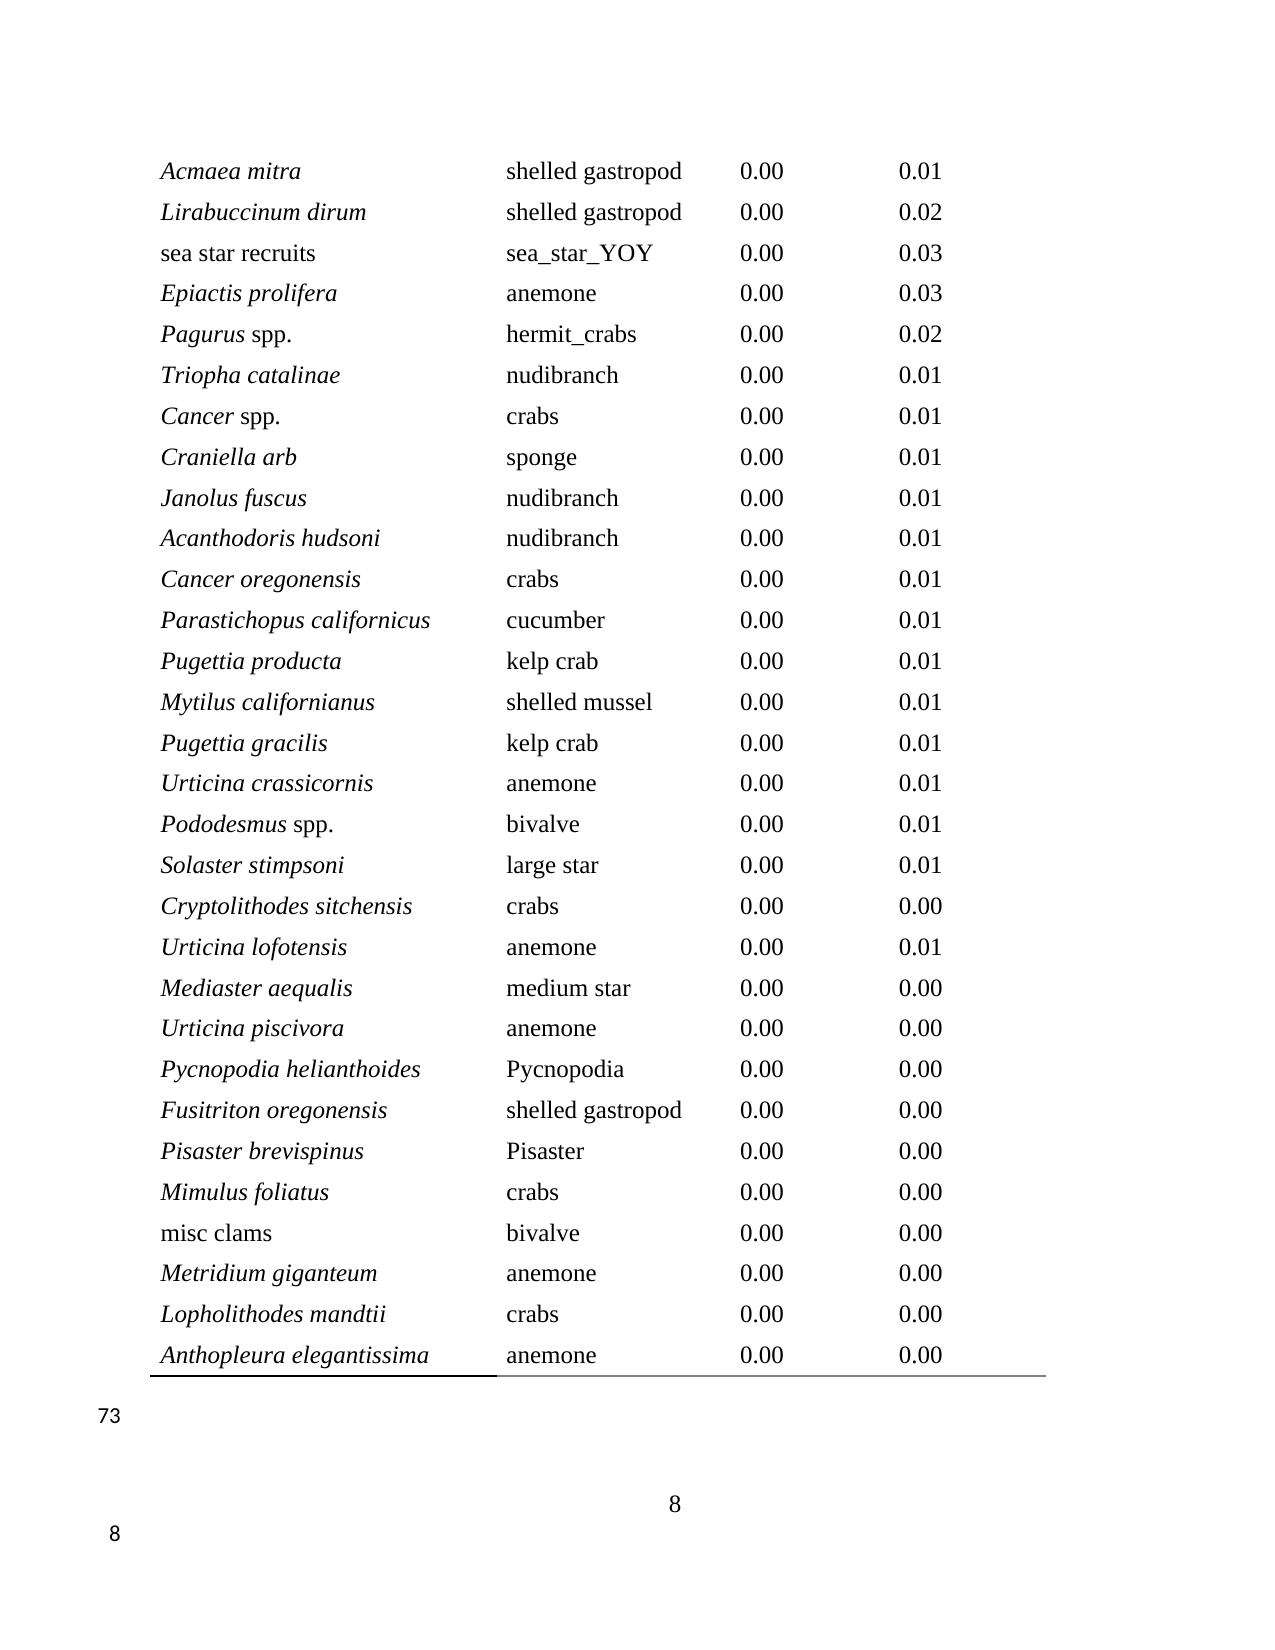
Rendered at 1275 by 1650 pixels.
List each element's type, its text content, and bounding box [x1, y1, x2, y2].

table_cell 0.00 [730, 803, 888, 844]
table_cell Pododesmus spp. [150, 803, 497, 844]
table_cell crabs [497, 558, 729, 599]
table_cell 0.03 [888, 273, 1046, 313]
table_cell 0.00 [730, 518, 888, 558]
table_cell sea_star_YOY [497, 232, 729, 272]
table_cell Lopholithodes mandtii [150, 1293, 497, 1334]
table_cell nudibranch [497, 354, 729, 395]
table_cell 0.03 [888, 232, 1046, 272]
table_cell 0.00 [730, 1048, 888, 1089]
table_cell medium star [497, 967, 729, 1007]
table_cell 0.00 [730, 273, 888, 313]
table_cell 0.00 [730, 722, 888, 762]
table_cell 0.01 [888, 844, 1046, 885]
table_cell Urticina piscivora [150, 1008, 497, 1048]
table_cell 0.00 [730, 313, 888, 354]
table_cell 0.01 [888, 558, 1046, 599]
table_cell Acanthodoris hudsoni [150, 518, 497, 558]
table_cell Fusitriton oregonensis [150, 1089, 497, 1130]
table_cell 0.00 [730, 926, 888, 967]
table_cell 0.00 [730, 395, 888, 436]
table_cell Pagurus spp. [150, 313, 497, 354]
table_cell crabs [497, 885, 729, 926]
table_cell Cancer spp. [150, 395, 497, 436]
table_cell Urticina crassicornis [150, 763, 497, 803]
table_cell 0.01 [888, 640, 1046, 681]
table_cell kelp crab [497, 640, 729, 681]
table_cell 0.00 [888, 1293, 1046, 1334]
table_cell 0.00 [888, 1212, 1046, 1252]
table_cell bivalve [497, 803, 729, 844]
table_cell 0.01 [888, 926, 1046, 967]
table_cell 0.00 [888, 885, 1046, 926]
table_cell 0.00 [730, 967, 888, 1007]
table_cell 0.01 [888, 150, 1046, 191]
table_cell misc clams [150, 1212, 497, 1252]
table_cell crabs [497, 1171, 729, 1212]
table_cell nudibranch [497, 518, 729, 558]
table_cell bivalve [497, 1212, 729, 1252]
table_cell Lirabuccinum dirum [150, 191, 497, 232]
table_cell 0.00 [730, 232, 888, 272]
table_cell 0.00 [730, 1008, 888, 1048]
table_cell sea star recruits [150, 232, 497, 272]
table_cell Solaster stimpsoni [150, 844, 497, 885]
table_cell Pugettia producta [150, 640, 497, 681]
table_cell Pugettia gracilis [150, 722, 497, 762]
table_cell anemone [497, 1253, 729, 1293]
table_cell 0.01 [888, 763, 1046, 803]
table_cell 0.00 [730, 477, 888, 517]
table_cell 0.01 [888, 518, 1046, 558]
table_cell anemone [497, 1008, 729, 1048]
table_cell 0.01 [888, 436, 1046, 477]
table_cell Pisaster brevispinus [150, 1130, 497, 1171]
table_cell Craniella arb [150, 436, 497, 477]
table_cell anemone [497, 273, 729, 313]
table_cell 0.00 [730, 1171, 888, 1212]
table_cell 0.00 [730, 763, 888, 803]
table_cell 0.00 [888, 1048, 1046, 1089]
table_cell Mytilus californianus [150, 681, 497, 722]
table_cell 0.01 [888, 803, 1046, 844]
table_cell Parastichopus californicus [150, 599, 497, 640]
table_cell 0.01 [888, 722, 1046, 762]
table_cell Anthopleura elegantissima [150, 1334, 497, 1375]
table_cell 0.00 [888, 1008, 1046, 1048]
table_cell Pisaster [497, 1130, 729, 1171]
table_cell crabs [497, 395, 729, 436]
table_cell 0.00 [730, 436, 888, 477]
table_cell 0.01 [888, 477, 1046, 517]
table_cell Urticina lofotensis [150, 926, 497, 967]
table_cell anemone [497, 763, 729, 803]
table_cell Pycnopodia [497, 1048, 729, 1089]
table_cell hermit_crabs [497, 313, 729, 354]
table_cell Janolus fuscus [150, 477, 497, 517]
table_cell 0.00 [730, 1253, 888, 1293]
table_cell 0.00 [730, 640, 888, 681]
table_cell 0.00 [730, 844, 888, 885]
table_cell shelled gastropod [497, 191, 729, 232]
table_cell crabs [497, 1293, 729, 1334]
table_cell 0.00 [730, 558, 888, 599]
table_cell 0.00 [888, 1253, 1046, 1293]
table_cell 0.00 [730, 1212, 888, 1252]
table_cell Cancer oregonensis [150, 558, 497, 599]
table_cell 0.00 [888, 1130, 1046, 1171]
table_cell Triopha catalinae [150, 354, 497, 395]
table_cell Cryptolithodes sitchensis [150, 885, 497, 926]
table_cell nudibranch [497, 477, 729, 517]
table_cell 0.00 [730, 1334, 888, 1375]
table_cell anemone [497, 1334, 729, 1375]
table_cell anemone [497, 926, 729, 967]
table_cell Acmaea mitra [150, 150, 497, 191]
table_cell 0.00 [888, 1089, 1046, 1130]
table_cell Epiactis prolifera [150, 273, 497, 313]
table_cell 0.01 [888, 354, 1046, 395]
table_cell 0.00 [888, 1171, 1046, 1212]
table_cell Mediaster aequalis [150, 967, 497, 1007]
table_cell 0.00 [730, 150, 888, 191]
table_cell 0.00 [730, 354, 888, 395]
table_cell 0.02 [888, 191, 1046, 232]
table_cell 0.02 [888, 313, 1046, 354]
table_cell 0.00 [730, 681, 888, 722]
table_cell 0.00 [730, 191, 888, 232]
table_cell sponge [497, 436, 729, 477]
table_cell kelp crab [497, 722, 729, 762]
table_cell 0.00 [888, 967, 1046, 1007]
table_cell 0.01 [888, 681, 1046, 722]
table_cell Mimulus foliatus [150, 1171, 497, 1212]
table_cell 0.00 [730, 1089, 888, 1130]
table_cell 0.01 [888, 599, 1046, 640]
table_cell 0.00 [888, 1334, 1046, 1375]
table_cell 0.00 [730, 1293, 888, 1334]
table_cell shelled gastropod [497, 150, 729, 191]
table_cell Pycnopodia helianthoides [150, 1048, 497, 1089]
table_cell 0.01 [888, 395, 1046, 436]
table_cell Metridium giganteum [150, 1253, 497, 1293]
table_cell shelled gastropod [497, 1089, 729, 1130]
table_cell 0.00 [730, 885, 888, 926]
table_cell 0.00 [730, 599, 888, 640]
table_cell shelled mussel [497, 681, 729, 722]
table_cell 0.00 [730, 1130, 888, 1171]
table_cell large star [497, 844, 729, 885]
table_cell cucumber [497, 599, 729, 640]
